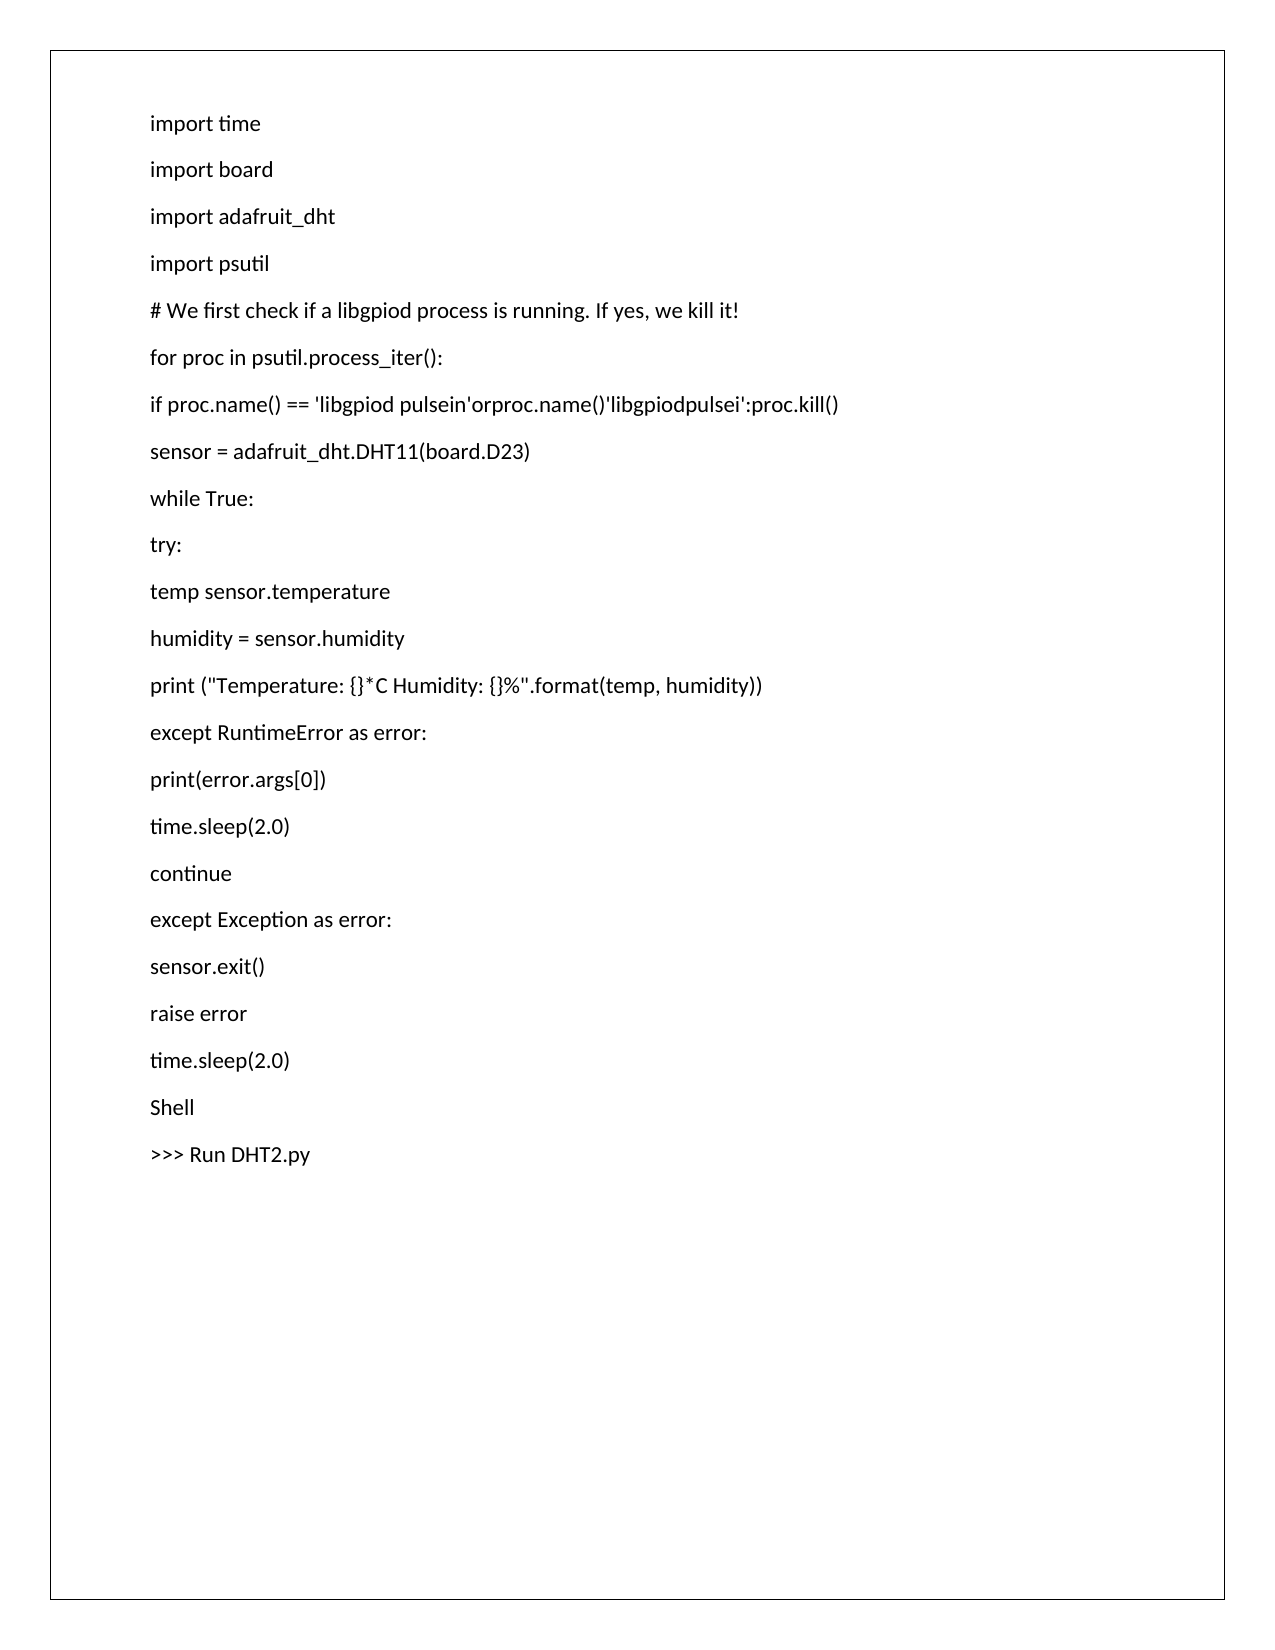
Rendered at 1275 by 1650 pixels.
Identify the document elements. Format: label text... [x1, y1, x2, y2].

text try: [150, 531, 1125, 559]
text except RuntimeError as error: [150, 718, 1125, 746]
text raise error [150, 999, 1125, 1027]
text if proc.name() == 'libgpiod pulsein'orproc.name()'libgpiodpulsei':proc.kill() [150, 390, 1125, 418]
text except Exception as error: [150, 906, 1125, 934]
text print(error.args[0]) [150, 765, 1125, 793]
text # We first check if a libgpiod process is running. If yes, we kill it! [150, 296, 1125, 324]
text for proc in psutil.process_iter(): [150, 343, 1125, 371]
text import psutil [150, 249, 1125, 277]
text Shell [150, 1093, 1125, 1121]
text >>> Run DHT2.py [150, 1140, 1125, 1168]
text import adafruit_dht [150, 202, 1125, 231]
text continue [150, 859, 1125, 887]
text time.sleep(2.0) [150, 812, 1125, 840]
text print ("Temperature: {}*C Humidity: {}%".format(temp, humidity)) [150, 671, 1125, 699]
text sensor = adafruit_dht.DHT11(board.D23) [150, 437, 1125, 465]
text while True: [150, 484, 1125, 512]
text humidity = sensor.humidity [150, 624, 1125, 652]
text time.sleep(2.0) [150, 1046, 1125, 1074]
text temp sensor.temperature [150, 577, 1125, 606]
text import board [150, 156, 1125, 184]
text sensor.exit() [150, 952, 1125, 981]
text import time [150, 109, 1125, 137]
